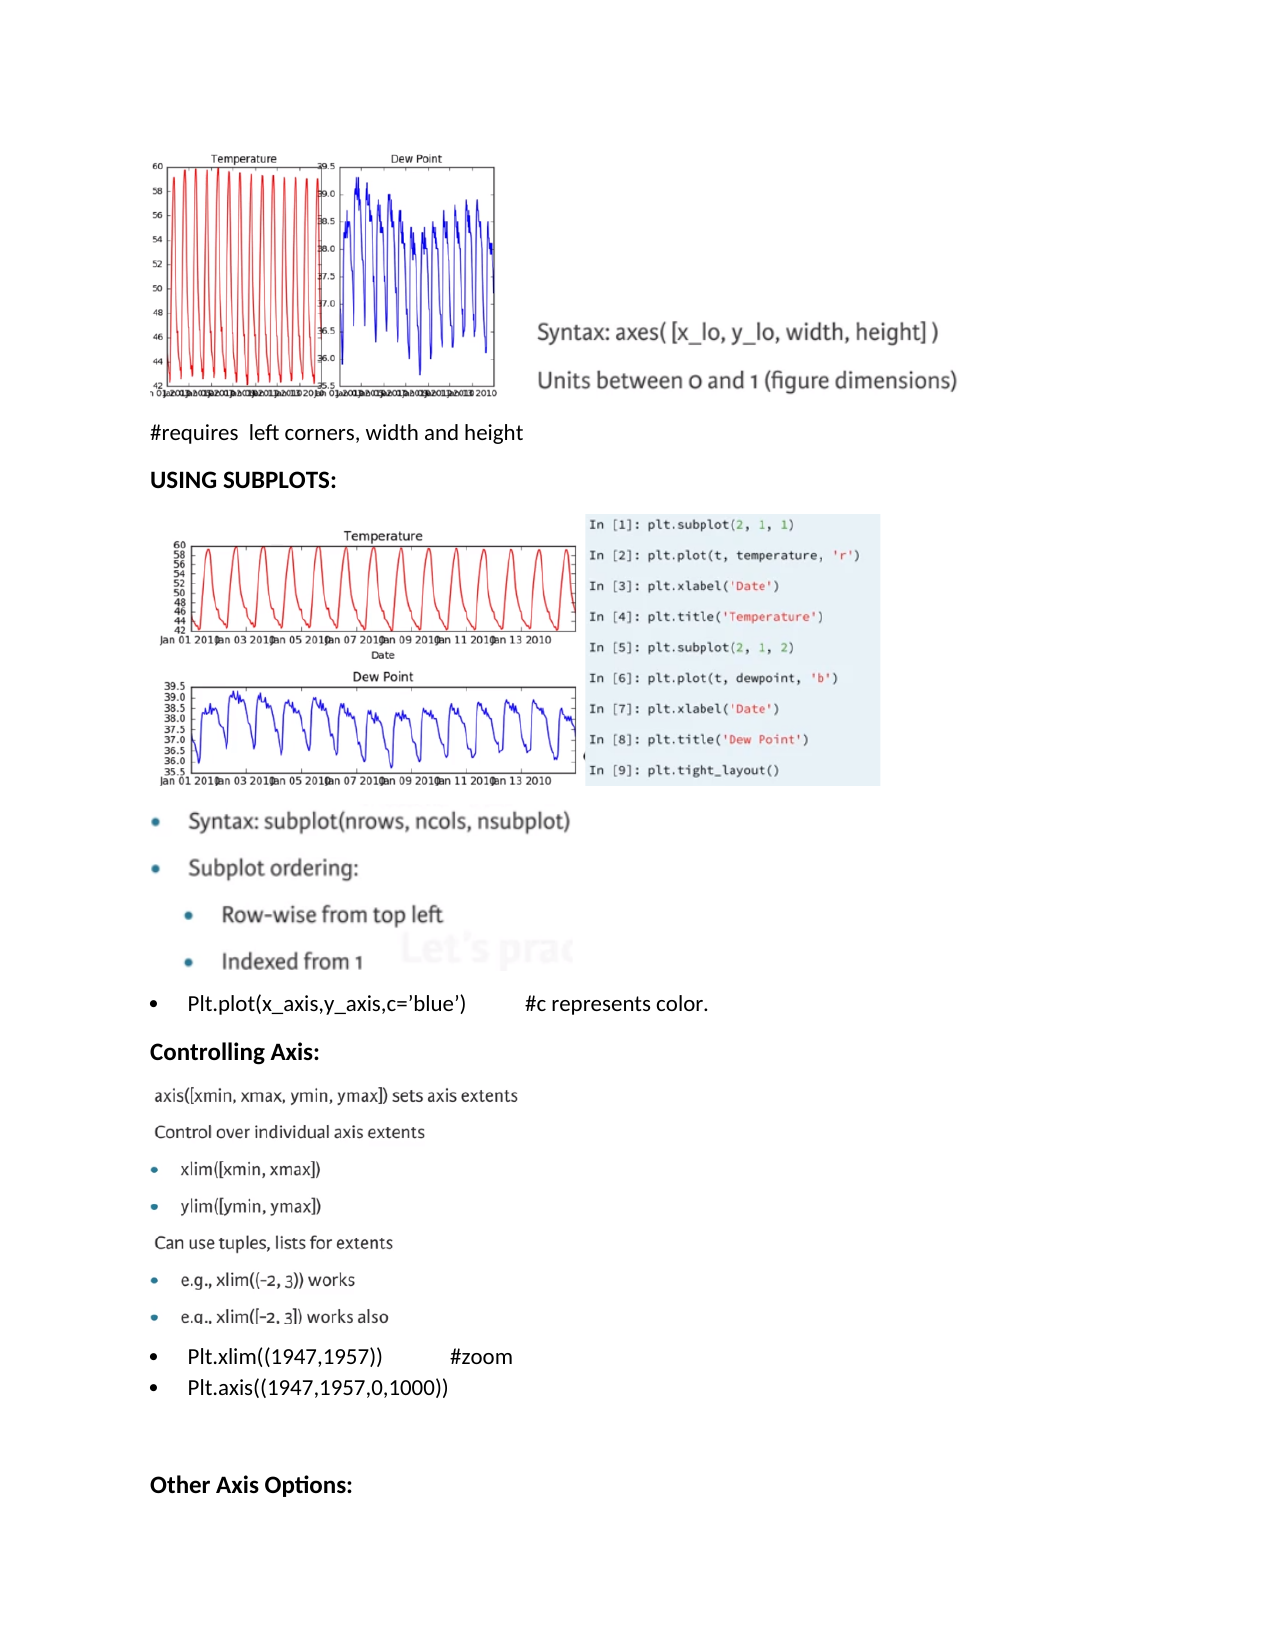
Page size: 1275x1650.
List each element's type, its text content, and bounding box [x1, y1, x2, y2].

list Plt.plot(x_axis,y_axis,c=’blue’) #c represents color. [150, 989, 1125, 1017]
picture [150, 804, 573, 971]
list Plt.axis((1947,1957,0,1000)) [150, 1373, 1125, 1401]
picture [150, 1085, 532, 1324]
text Other Axis Options: [150, 1469, 1125, 1499]
text Controlling Axis: [150, 1036, 1125, 1066]
picture [150, 150, 974, 399]
list Plt.xlim((1947,1957)) #zoom [150, 1342, 1125, 1370]
picture [150, 514, 881, 786]
text USING SUBPLOTS: [150, 464, 1125, 495]
text #requires left corners, width and height [150, 418, 1125, 446]
